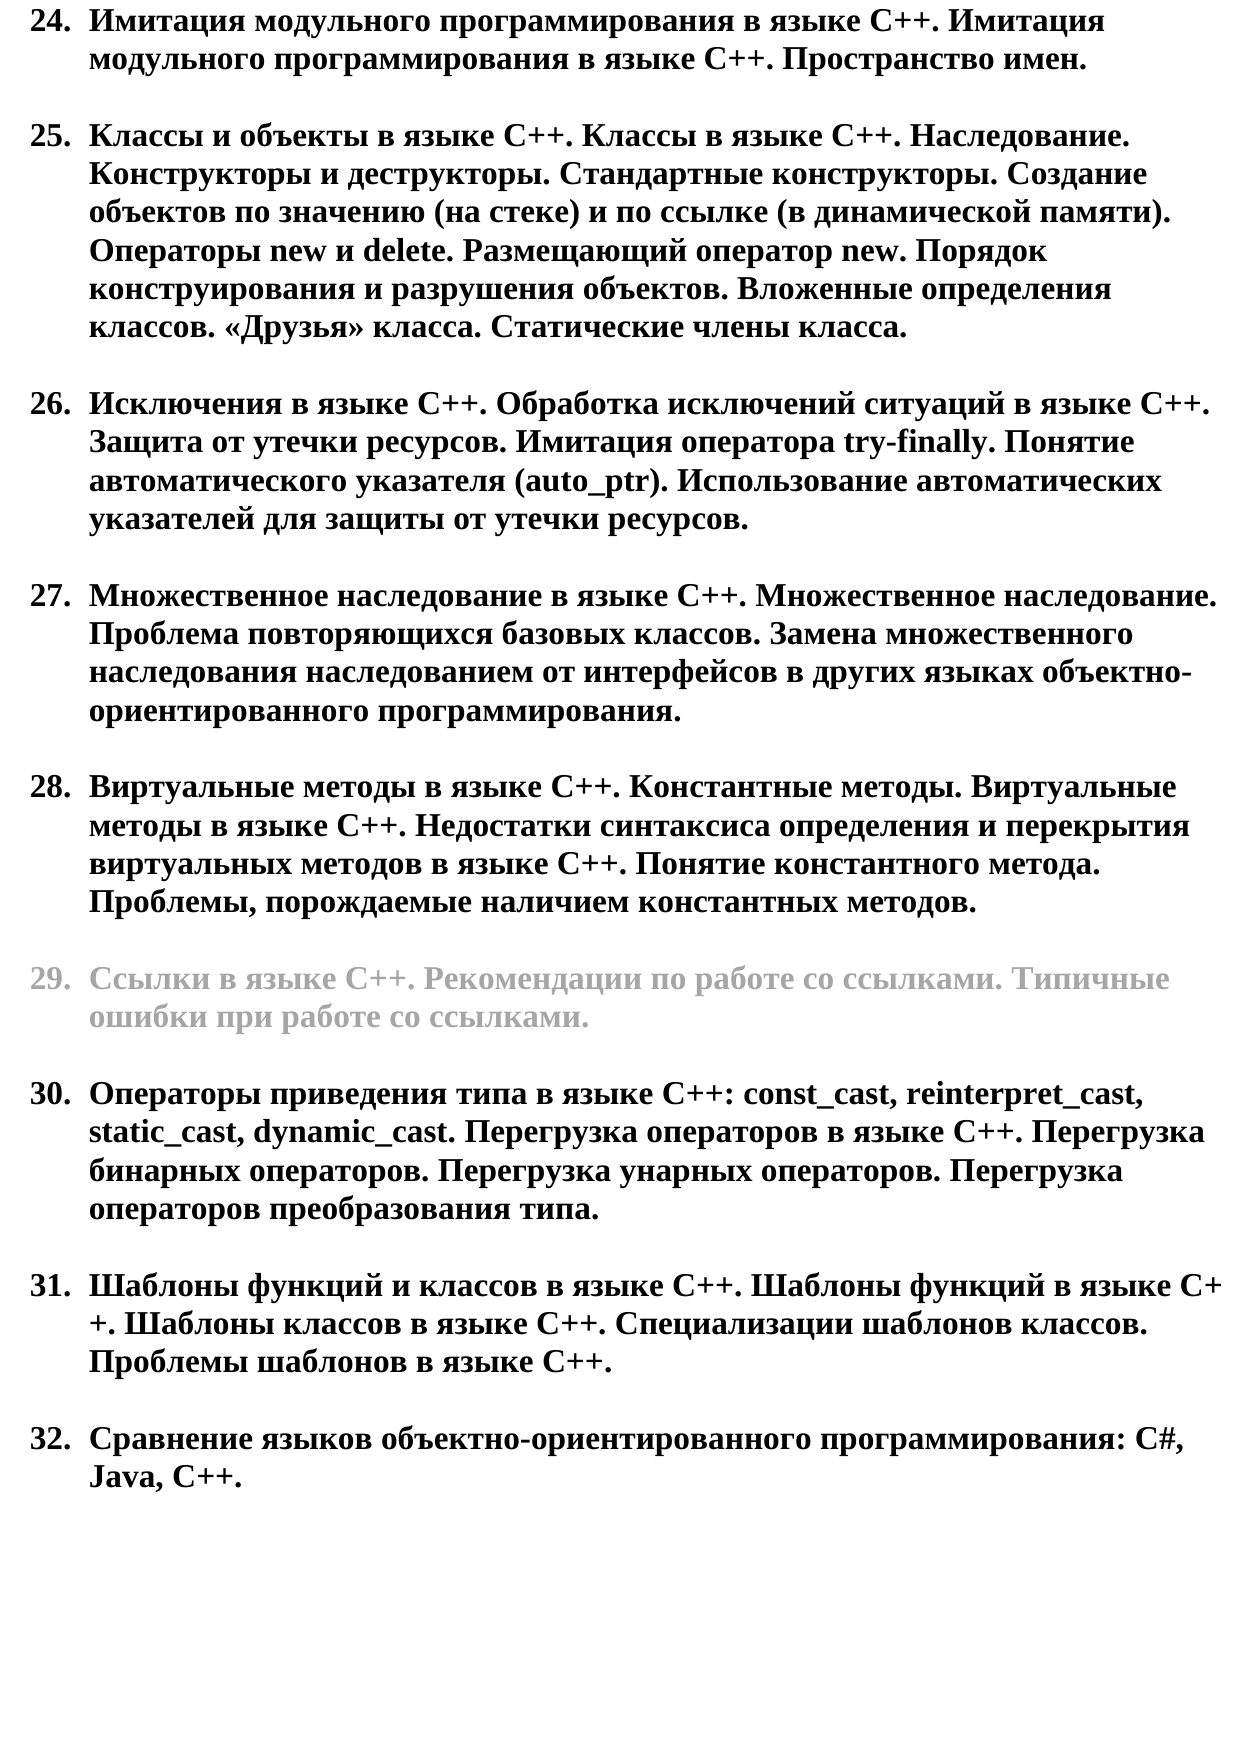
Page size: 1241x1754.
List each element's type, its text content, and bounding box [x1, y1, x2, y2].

list Операторы приведения типа в языке C++: const_cast, reinterpret_cast, static_cast, dynamic_cast. Перегрузка операторов в языке C++. Перегрузка бинарных операторов. Перегрузка унарных операторов. Перегрузка операторов преобразования типа. [29, 1073, 1240, 1227]
list Сравнение языков объектно-ориентированного программирования: C#, Java, C++. [29, 1418, 1240, 1495]
list Шаблоны функций и классов в языке C++. Шаблоны функций в языке C++. Шаблоны классов в языке C++. Специализации шаблонов классов. Проблемы шаблонов в языке C++. [29, 1265, 1240, 1380]
list Множественное наследование в языке C++. Множественное наследование. Проблема повторяющихся базовых классов. Замена множественного наследования наследованием от интерфейсов в других языках объектно-ориентированного программирования. [29, 575, 1240, 728]
list Виртуальные методы в языке C++. Константные методы. Виртуальные методы в языке C++. Недостатки синтаксиса определения и перекрытия виртуальных методов в языке C++. Понятие константного метода. Проблемы, порождаемые наличием константных методов. [29, 767, 1240, 920]
list Имитация модульного программирования в языке C++. Имитация модульного программирования в языке C++. Пространство имен. [29, 0, 1240, 77]
list Классы и объекты в языке C++. Классы в языке C++. Наследование. Конструкторы и деструкторы. Стандартные конструкторы. Создание объектов по значению (на стеке) и по ссылке (в динамической памяти). Операторы new и delete. Размещающий оператор new. Порядок конструирования и разрушения объектов. Вложенные определения классов. «Друзья» класса. Статические члены класса. [29, 115, 1240, 345]
list Ссылки в языке C++. Рекомендации по работе со ссылками. Типичные ошибки при работе со ссылками. [29, 958, 1240, 1035]
list Исключения в языке C++. Обработка исключений ситуаций в языке C++. Защита от утечки ресурсов. Имитация оператора try-finally. Понятие автоматического указателя (auto_ptr). Использование автоматических указателей для защиты от утечки ресурсов. [29, 383, 1240, 537]
